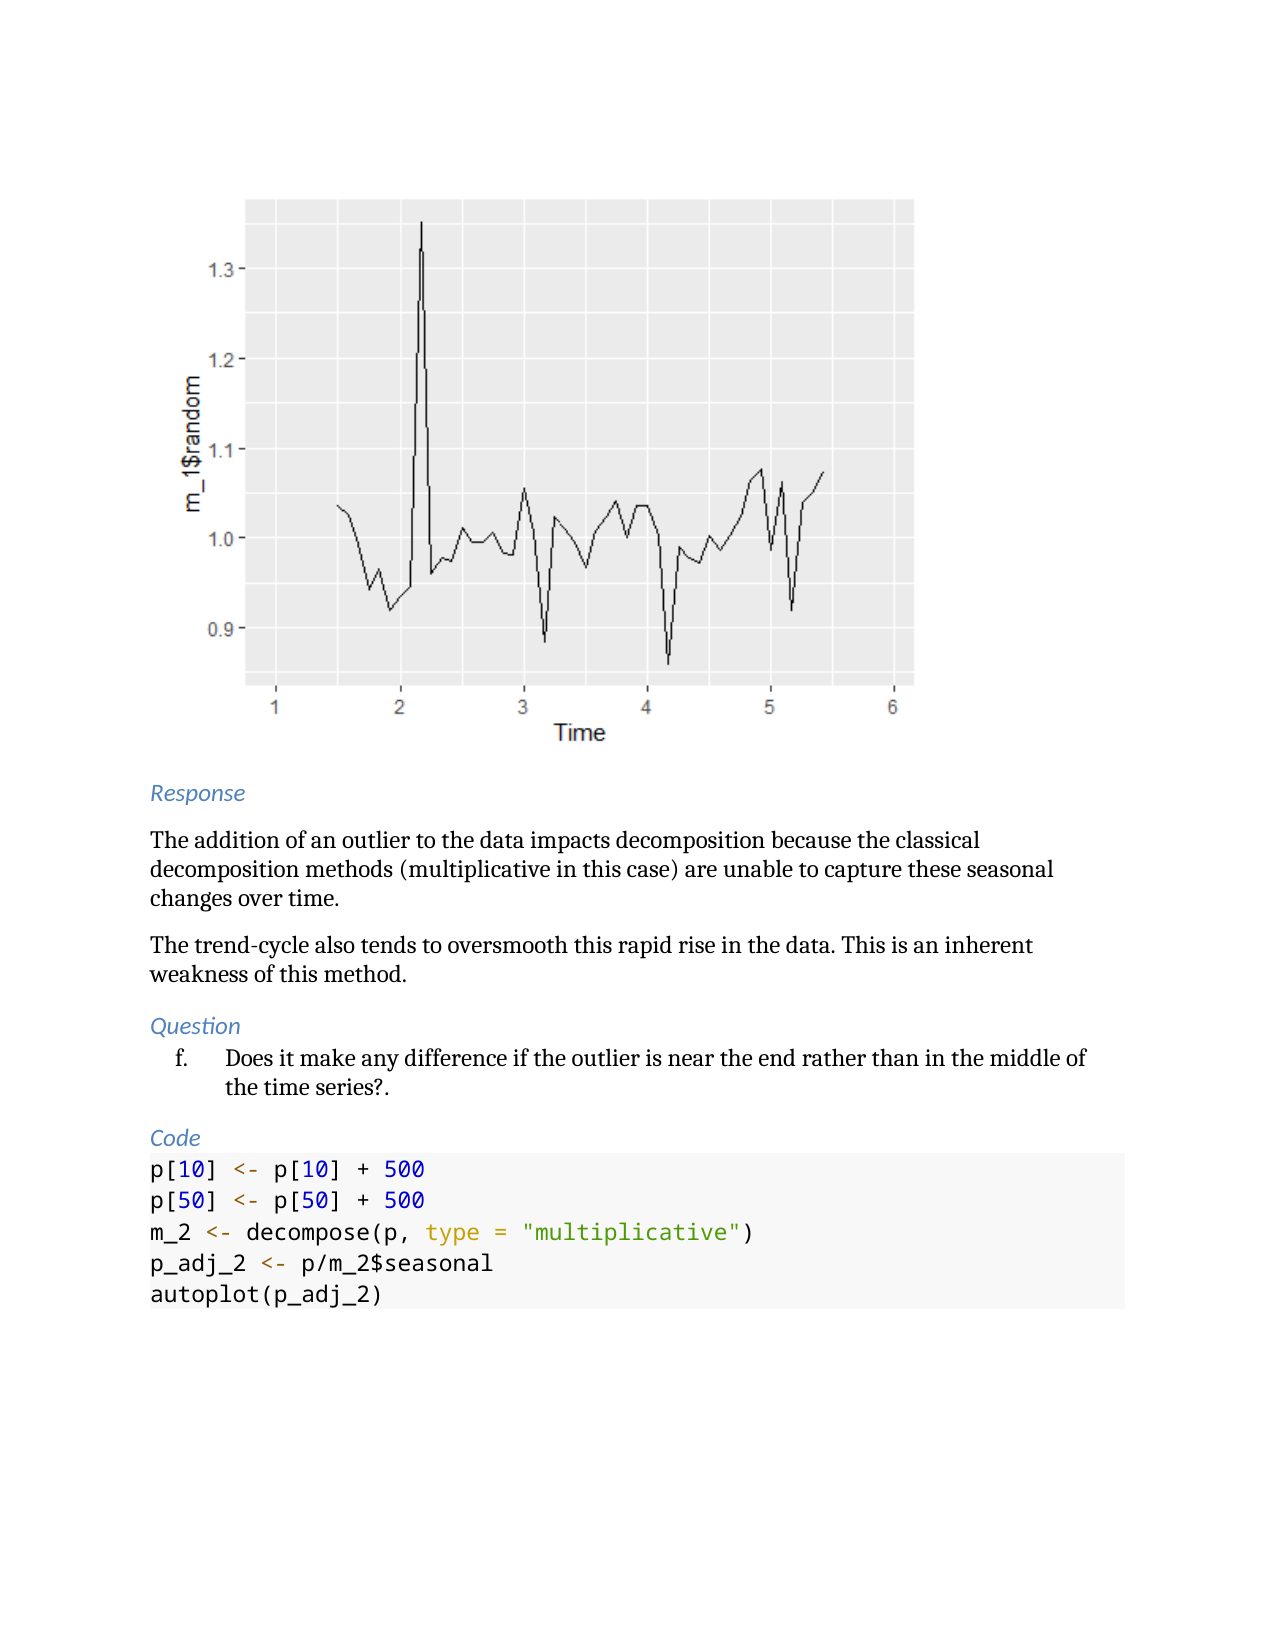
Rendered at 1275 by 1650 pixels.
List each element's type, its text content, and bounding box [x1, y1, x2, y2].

text The addition of an outlier to the data impacts decomposition because the classical decomposition methods (multiplicative in this case) are unable to capture these seasonal changes over time. [150, 826, 1125, 913]
subtitle Question [150, 1010, 1125, 1040]
subtitle Response [150, 777, 1125, 808]
text The trend-cycle also tends to oversmooth this rapid rise in the data. This is an inherent weakness of this method. [150, 931, 1125, 989]
picture [168, 150, 927, 757]
list Does it make any difference if the outlier is near the end rather than in the middle of the time series?. [175, 1044, 1125, 1102]
subtitle Code [150, 1122, 1125, 1153]
text p[10] <- p[10] + 500 p[50] <- p[50] + 500 m_2 <- decompose(p, type = "multiplicative") p_adj_2 <- p/m_2$seasonal autoplot(p_adj_2) [384, 1153, 1125, 1309]
